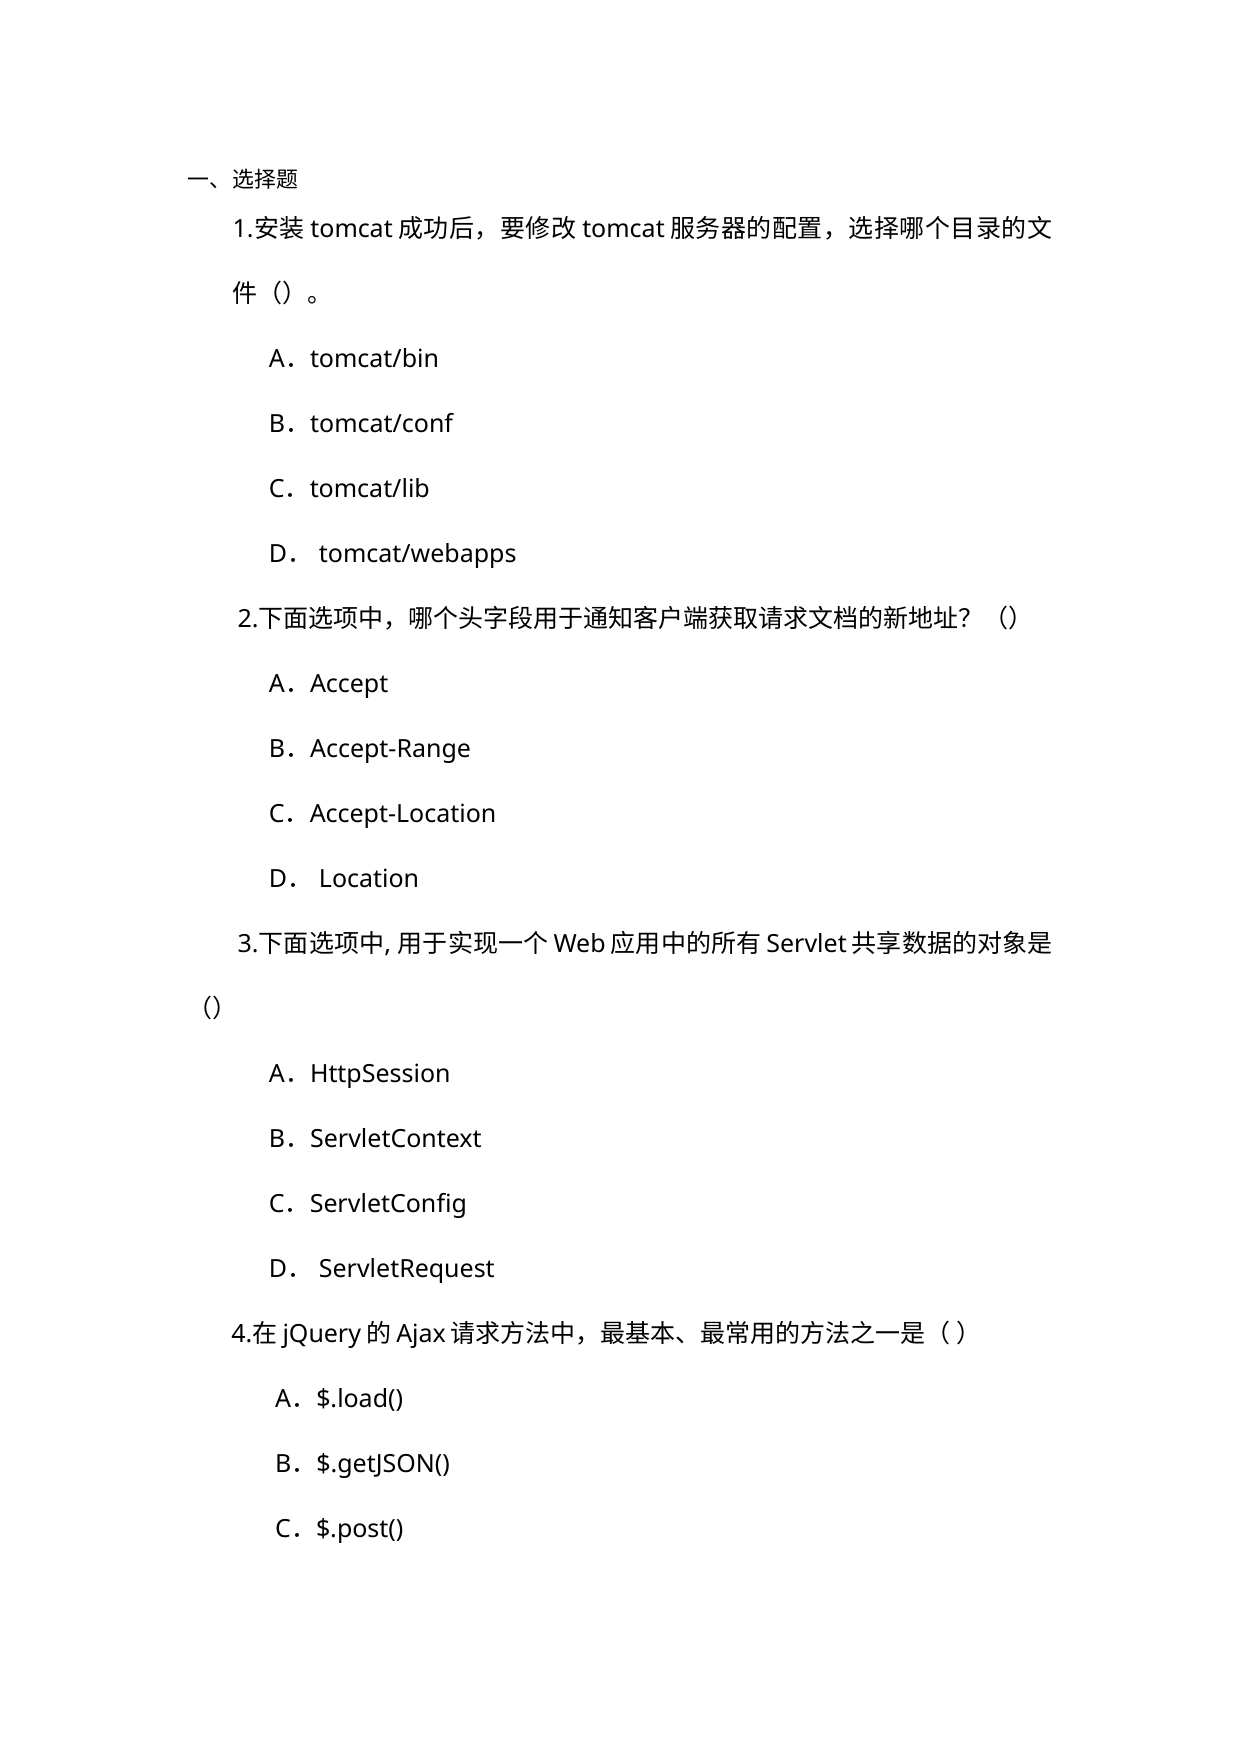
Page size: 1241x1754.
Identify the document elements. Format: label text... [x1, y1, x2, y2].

list A．HttpSession [269, 1039, 1053, 1104]
text 3.下面选项中, 用于实现一个Web应用中的所有Servlet共享数据的对象是（） [187, 909, 1053, 1039]
list A．tomcat/bin [269, 324, 1053, 389]
list C．ServletConfig [269, 1169, 1053, 1234]
list C．Accept-Location [269, 779, 1053, 844]
list B．tomcat/conf [269, 389, 1053, 454]
list Location [269, 844, 1053, 909]
list tomcat/webapps [269, 519, 1053, 584]
list C．$.post() [231, 1494, 1053, 1559]
list A．$.load() [231, 1364, 1053, 1429]
text 4.在jQuery的Ajax请求方法中，最基本、最常用的方法之一是（ ） [231, 1299, 1053, 1364]
list B．ServletContext [269, 1104, 1053, 1169]
list 1.安装tomcat成功后，要修改tomcat服务器的配置，选择哪个目录的文件（）。 [232, 194, 1053, 324]
list C．tomcat/lib [269, 454, 1053, 519]
list B．Accept-Range [269, 714, 1053, 779]
list B．$.getJSON() [231, 1429, 1053, 1494]
list 2.下面选项中，哪个头字段用于通知客户端获取请求文档的新地址？（） [212, 584, 1053, 649]
list ServletRequest [269, 1234, 1053, 1299]
list 选择题 [187, 162, 1053, 194]
list A．Accept [269, 649, 1053, 714]
